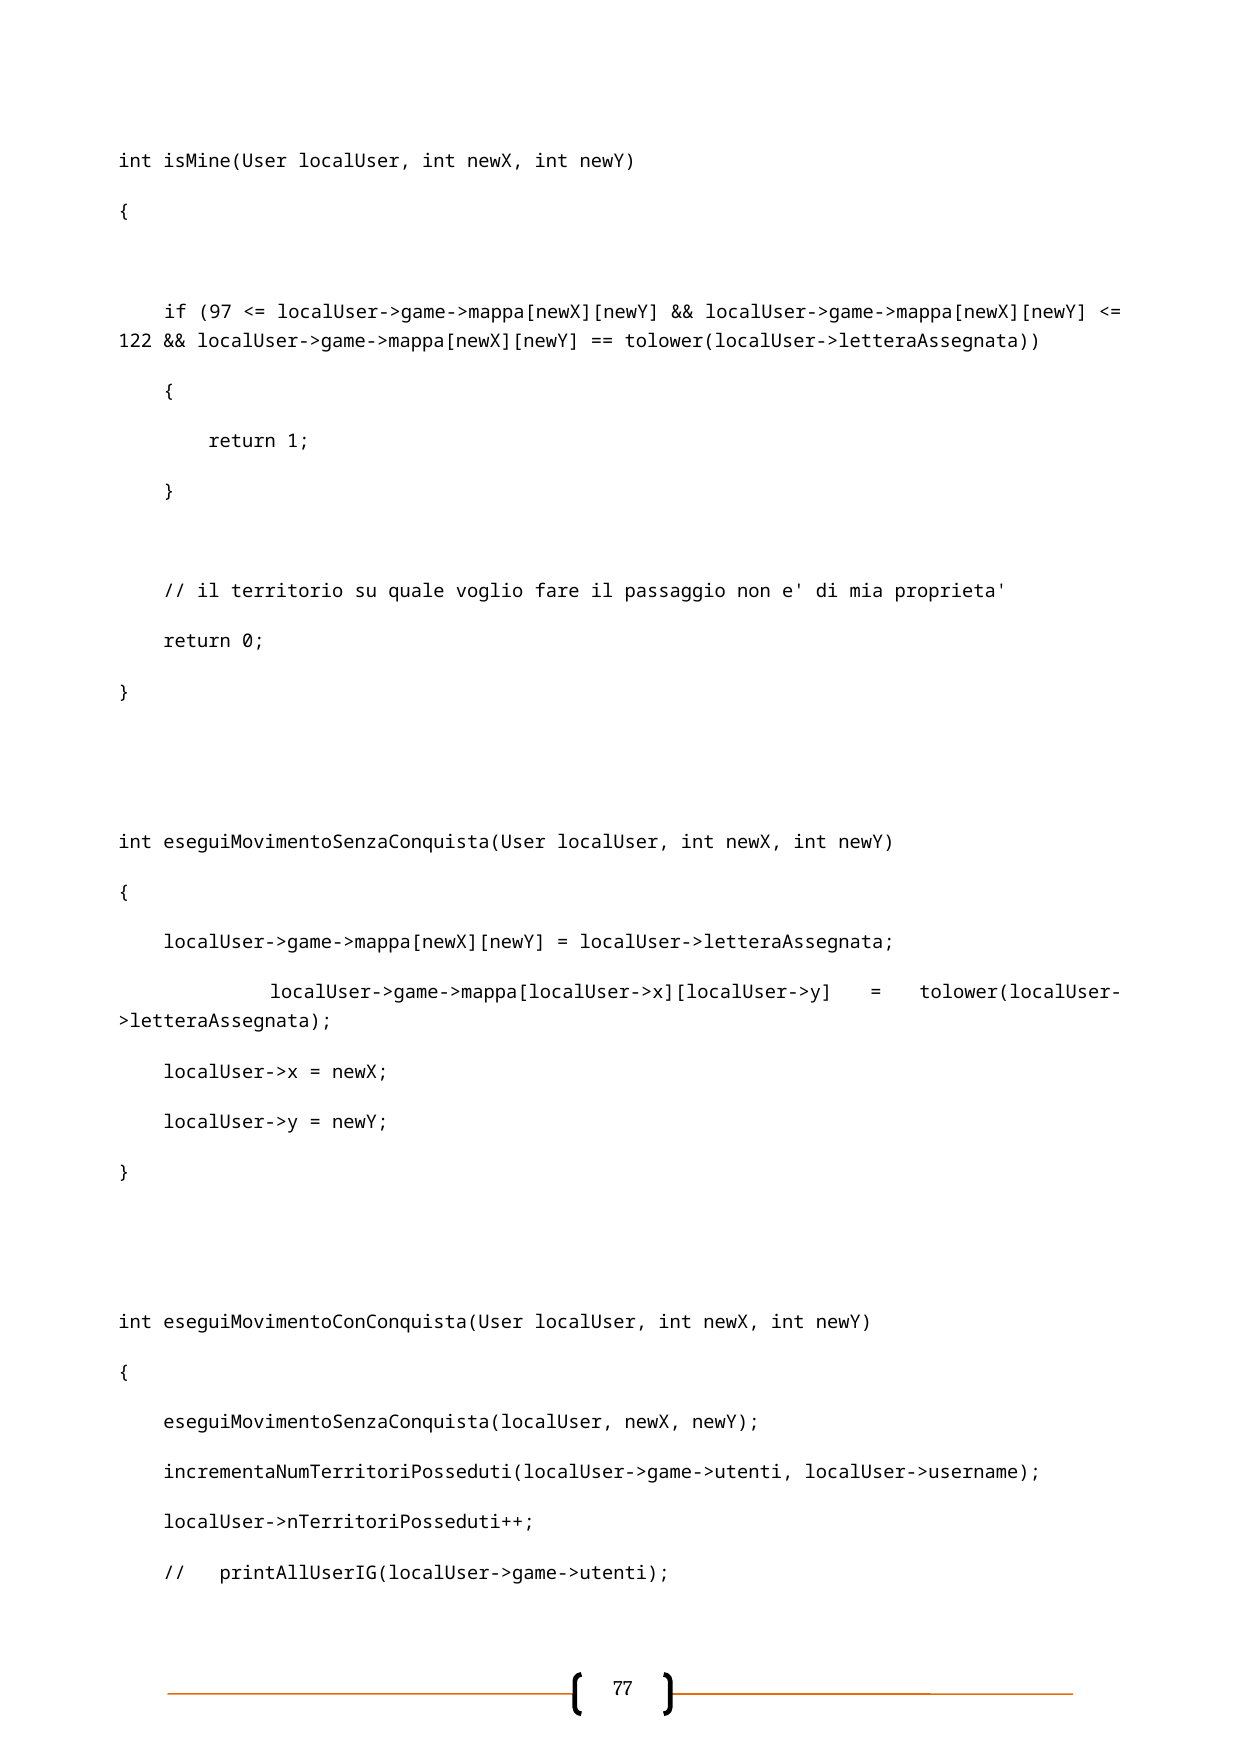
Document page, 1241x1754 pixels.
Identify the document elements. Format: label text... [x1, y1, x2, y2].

text localUser->game->mappa[newX][newY] = localUser->letteraAssegnata; [118, 928, 1122, 954]
text { [118, 198, 1122, 223]
text return 1; [118, 427, 1122, 453]
text // printAllUserIG(localUser->game->utenti); [118, 1559, 1122, 1584]
text int eseguiMovimentoSenzaConquista(User localUser, int newX, int newY) [118, 828, 1122, 854]
text localUser->x = newX; [118, 1058, 1122, 1083]
text eseguiMovimentoSenzaConquista(localUser, newX, newY); [118, 1409, 1122, 1434]
text int eseguiMovimentoConConquista(User localUser, int newX, int newY) [118, 1308, 1122, 1334]
text return 0; [118, 628, 1122, 653]
text } [118, 678, 1122, 703]
text if (97 <= localUser->game->mappa[newX][newY] && localUser->game->mappa[newX][newY] <= 122 && localUser->game->mappa[newX][newY] == tolower(localUser->letteraAssegnata)) [118, 298, 1122, 353]
text { [118, 377, 1122, 403]
text { [118, 1358, 1122, 1384]
text // il territorio su quale voglio fare il passaggio non e' di mia proprieta' [118, 578, 1122, 603]
text } [118, 477, 1122, 503]
text localUser->game->mappa[localUser->x][localUser->y] = tolower(localUser->letteraAssegnata); [118, 978, 1122, 1033]
text int isMine(User localUser, int newX, int newY) [118, 148, 1122, 173]
text localUser->y = newY; [118, 1108, 1122, 1133]
text incrementaNumTerritoriPosseduti(localUser->game->utenti, localUser->username); [118, 1459, 1122, 1484]
text } [118, 1158, 1122, 1184]
text localUser->nTerritoriPosseduti++; [118, 1509, 1122, 1534]
text { [118, 878, 1122, 904]
